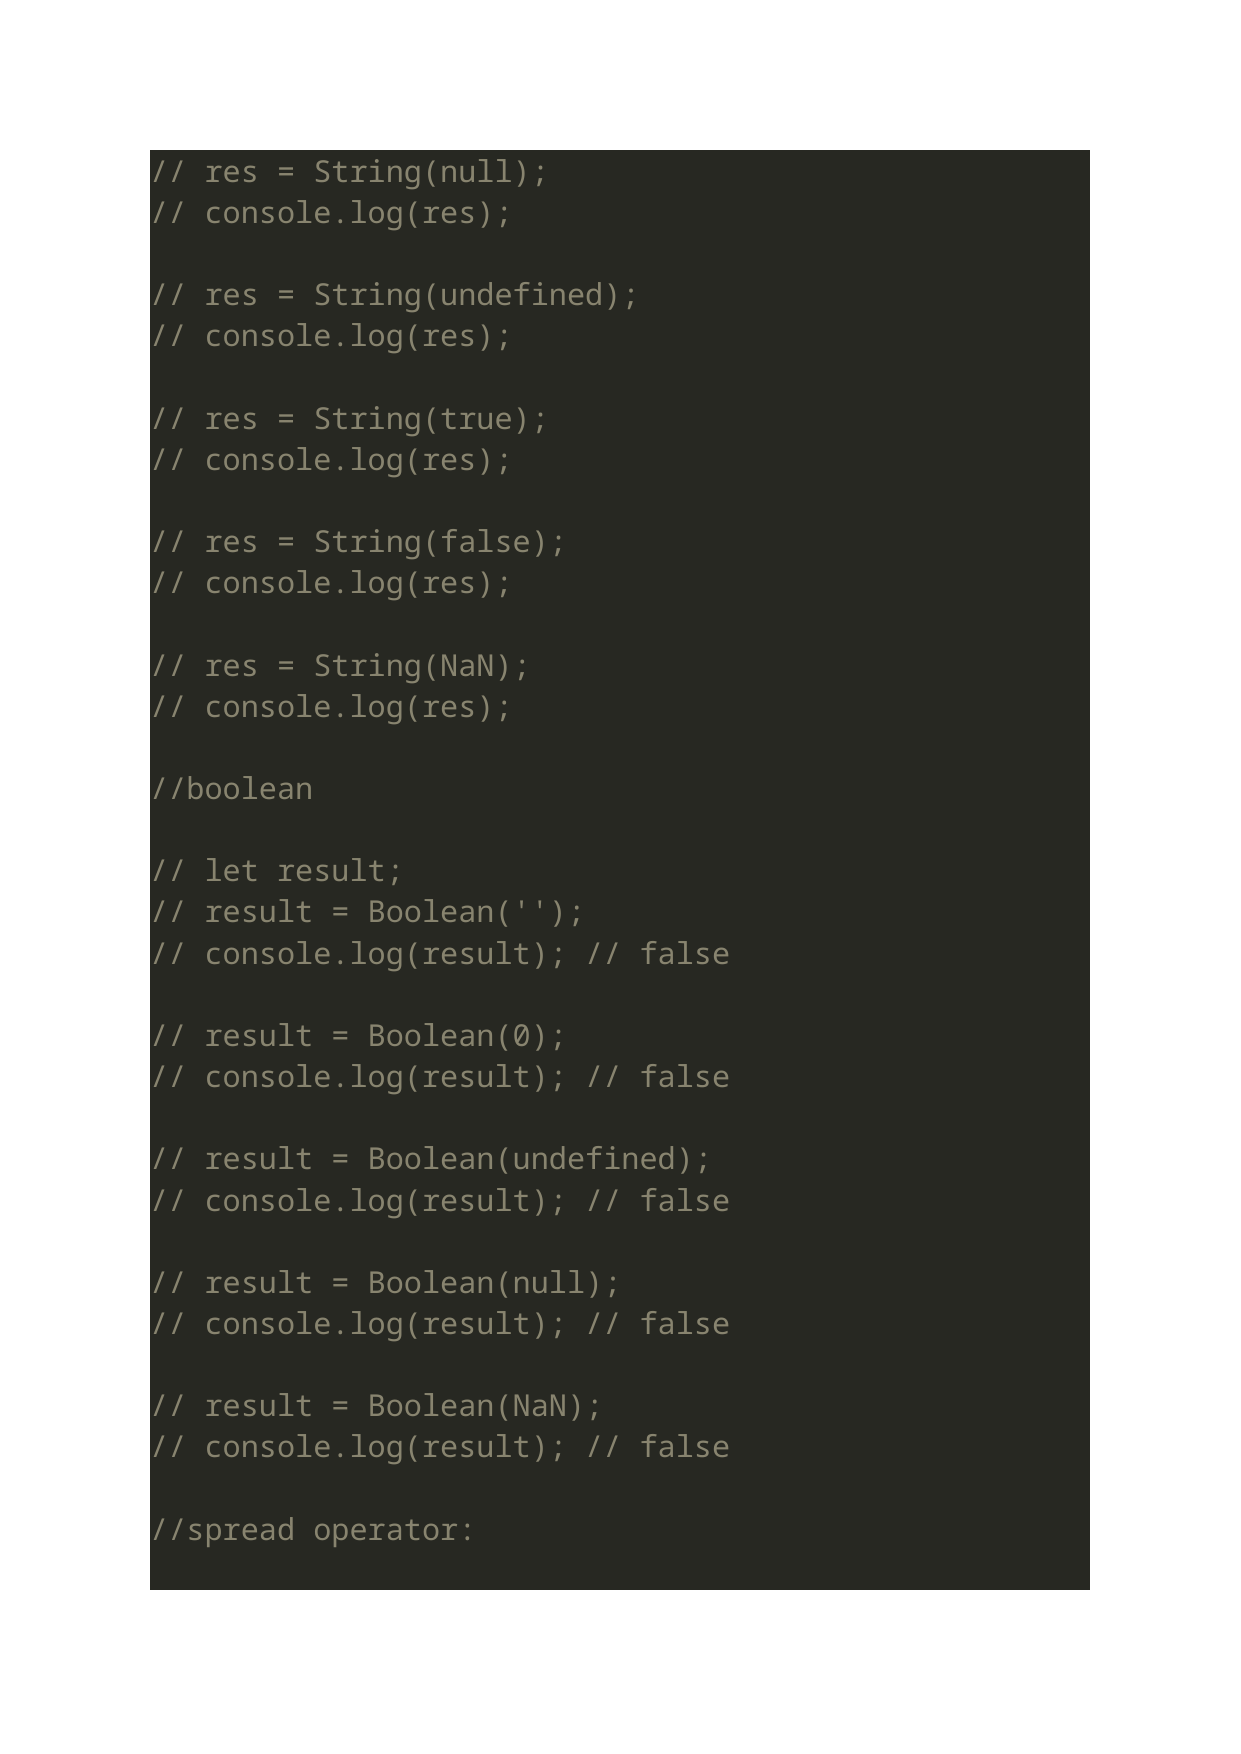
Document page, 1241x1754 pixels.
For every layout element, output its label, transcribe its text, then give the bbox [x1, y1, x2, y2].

text // result = Boolean(0); [150, 1014, 1090, 1055]
text // result = Boolean(null); [150, 1261, 1090, 1302]
text //spread operator: [150, 1508, 1090, 1549]
text // console.log(res); [150, 314, 1090, 356]
text // res = String(true); [150, 397, 1090, 438]
text // console.log(res); [150, 561, 1090, 603]
text // console.log(result); // false [150, 1055, 1090, 1096]
text //boolean [150, 767, 1090, 808]
text // result = Boolean(''); [150, 891, 1090, 932]
text // console.log(result); // false [150, 1179, 1090, 1220]
text // console.log(res); [150, 685, 1090, 726]
text // result = Boolean(NaN); [150, 1384, 1090, 1426]
text // console.log(result); // false [150, 1426, 1090, 1467]
text // console.log(res); [150, 191, 1090, 232]
text // console.log(result); // false [150, 1302, 1090, 1343]
text // res = String(undefined); [150, 273, 1090, 314]
text // console.log(result); // false [150, 932, 1090, 973]
text // console.log(res); [150, 438, 1090, 479]
text // res = String(false); [150, 520, 1090, 561]
text // res = String(null); [150, 150, 1090, 191]
text // let result; [150, 849, 1090, 891]
text // result = Boolean(undefined); [150, 1137, 1090, 1179]
text // res = String(NaN); [150, 644, 1090, 685]
